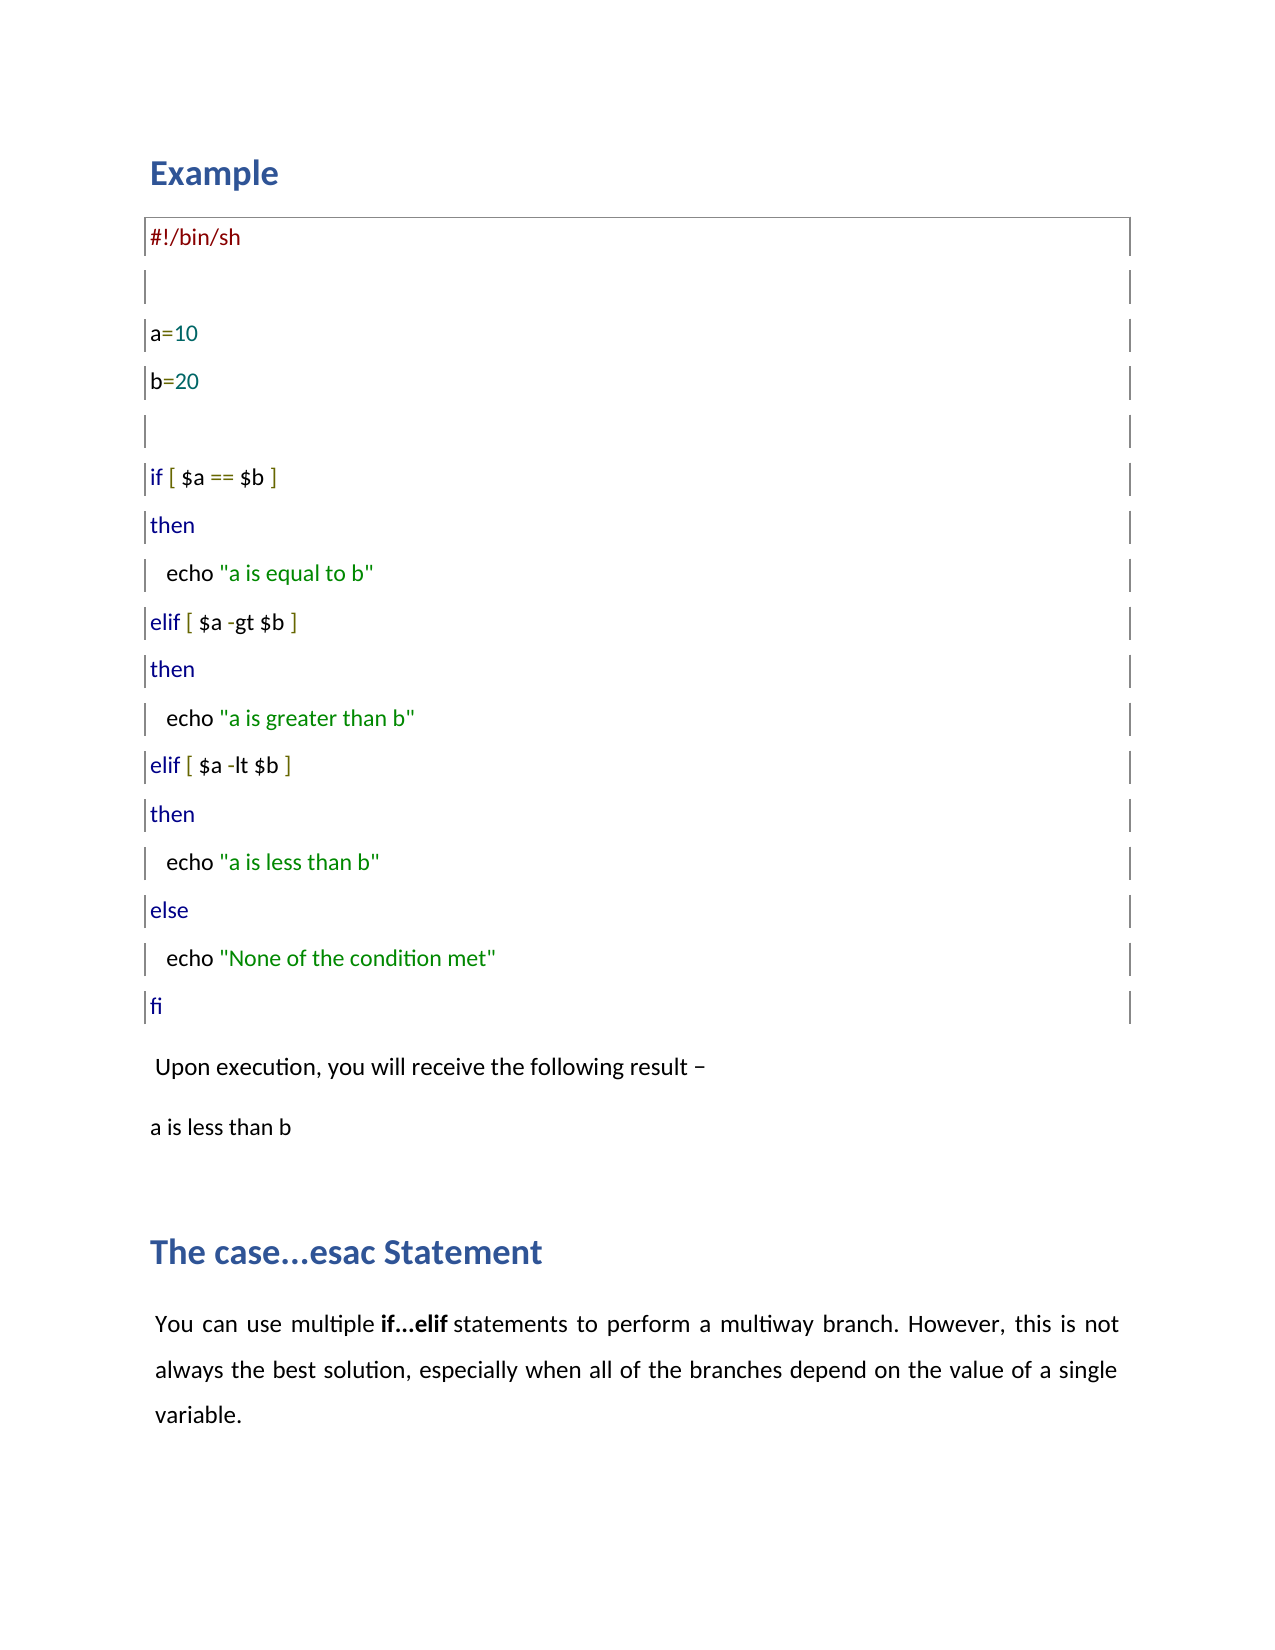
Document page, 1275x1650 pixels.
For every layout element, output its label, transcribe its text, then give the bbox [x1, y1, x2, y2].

text Upon execution, you will receive the following result − [155, 1051, 1120, 1082]
text then [146, 799, 1129, 832]
text elif [ $a -lt $b ] [146, 751, 1129, 784]
text if [ $a == $b ] [144, 462, 1130, 496]
text a is less than b [150, 1112, 1125, 1141]
text #!/bin/sh [146, 218, 1129, 256]
text echo "a is equal to b" [144, 558, 1130, 592]
subtitle The case...esac Statement [150, 1229, 1125, 1273]
text a=10 [144, 318, 1130, 352]
text elif [ $a -gt $b ] [146, 607, 1129, 640]
text You can use multiple if...elif statements to perform a multiway branch. However, this is not always the best solution, especially when all of the branches depend on the value of a single variable. [155, 1308, 1120, 1430]
text fi [146, 991, 1129, 1024]
text then [144, 654, 1130, 688]
text echo "None of the condition met" [146, 943, 1129, 976]
text b=20 [146, 366, 1129, 400]
text else [146, 895, 1129, 928]
text echo "a is less than b" [146, 847, 1129, 880]
text echo "a is greater than b" [146, 703, 1129, 736]
text then [146, 511, 1129, 544]
subtitle Example [150, 150, 1125, 194]
